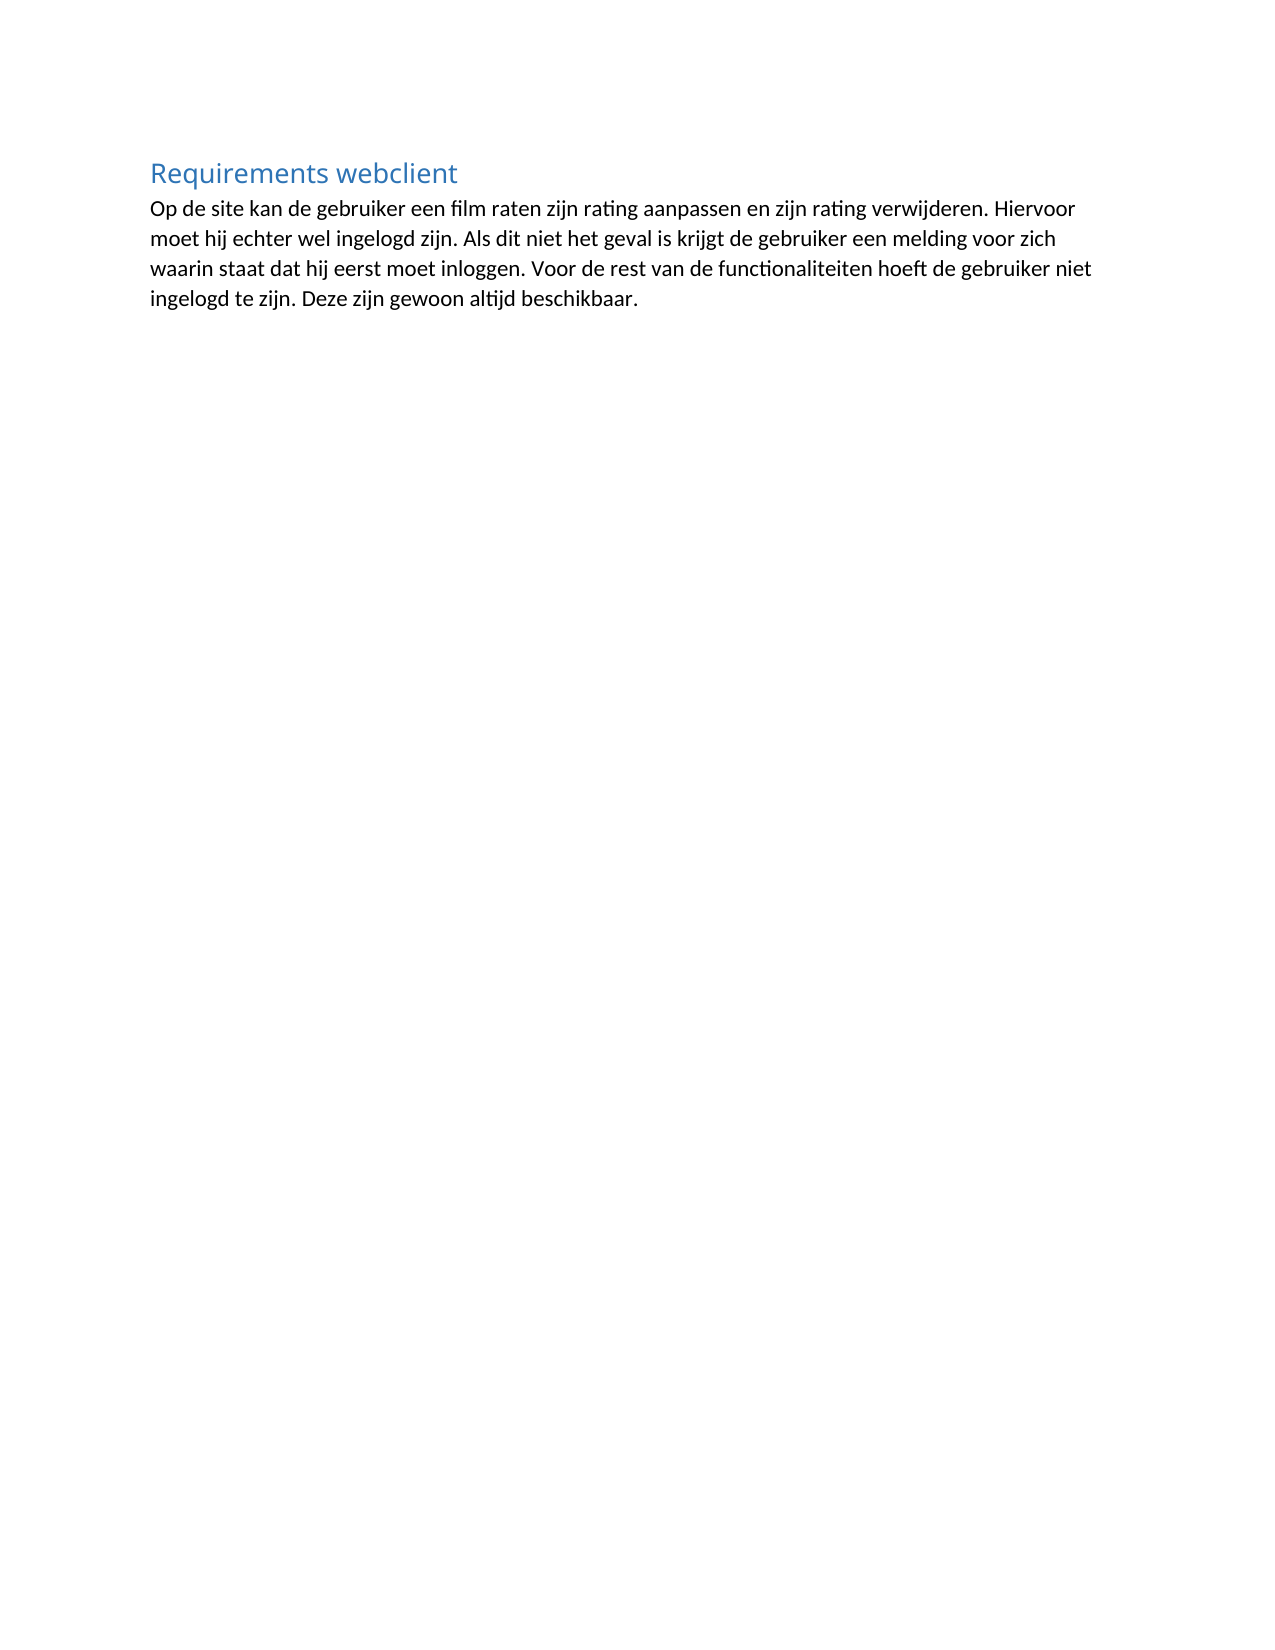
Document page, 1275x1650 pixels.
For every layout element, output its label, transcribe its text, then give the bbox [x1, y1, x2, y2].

text Op de site kan de gebruiker een film raten zijn rating aanpassen en zijn rating verwijderen. Hiervoor moet hij echter wel ingelogd zijn. Als dit niet het geval is krijgt de gebruiker een melding voor zich waarin staat dat hij eerst moet inloggen. Voor de rest van de functionaliteiten hoeft de gebruiker niet ingelogd te zijn. Deze zijn gewoon altijd beschikbaar. [150, 194, 1125, 313]
subtitle Requirements webclient [150, 154, 1125, 191]
